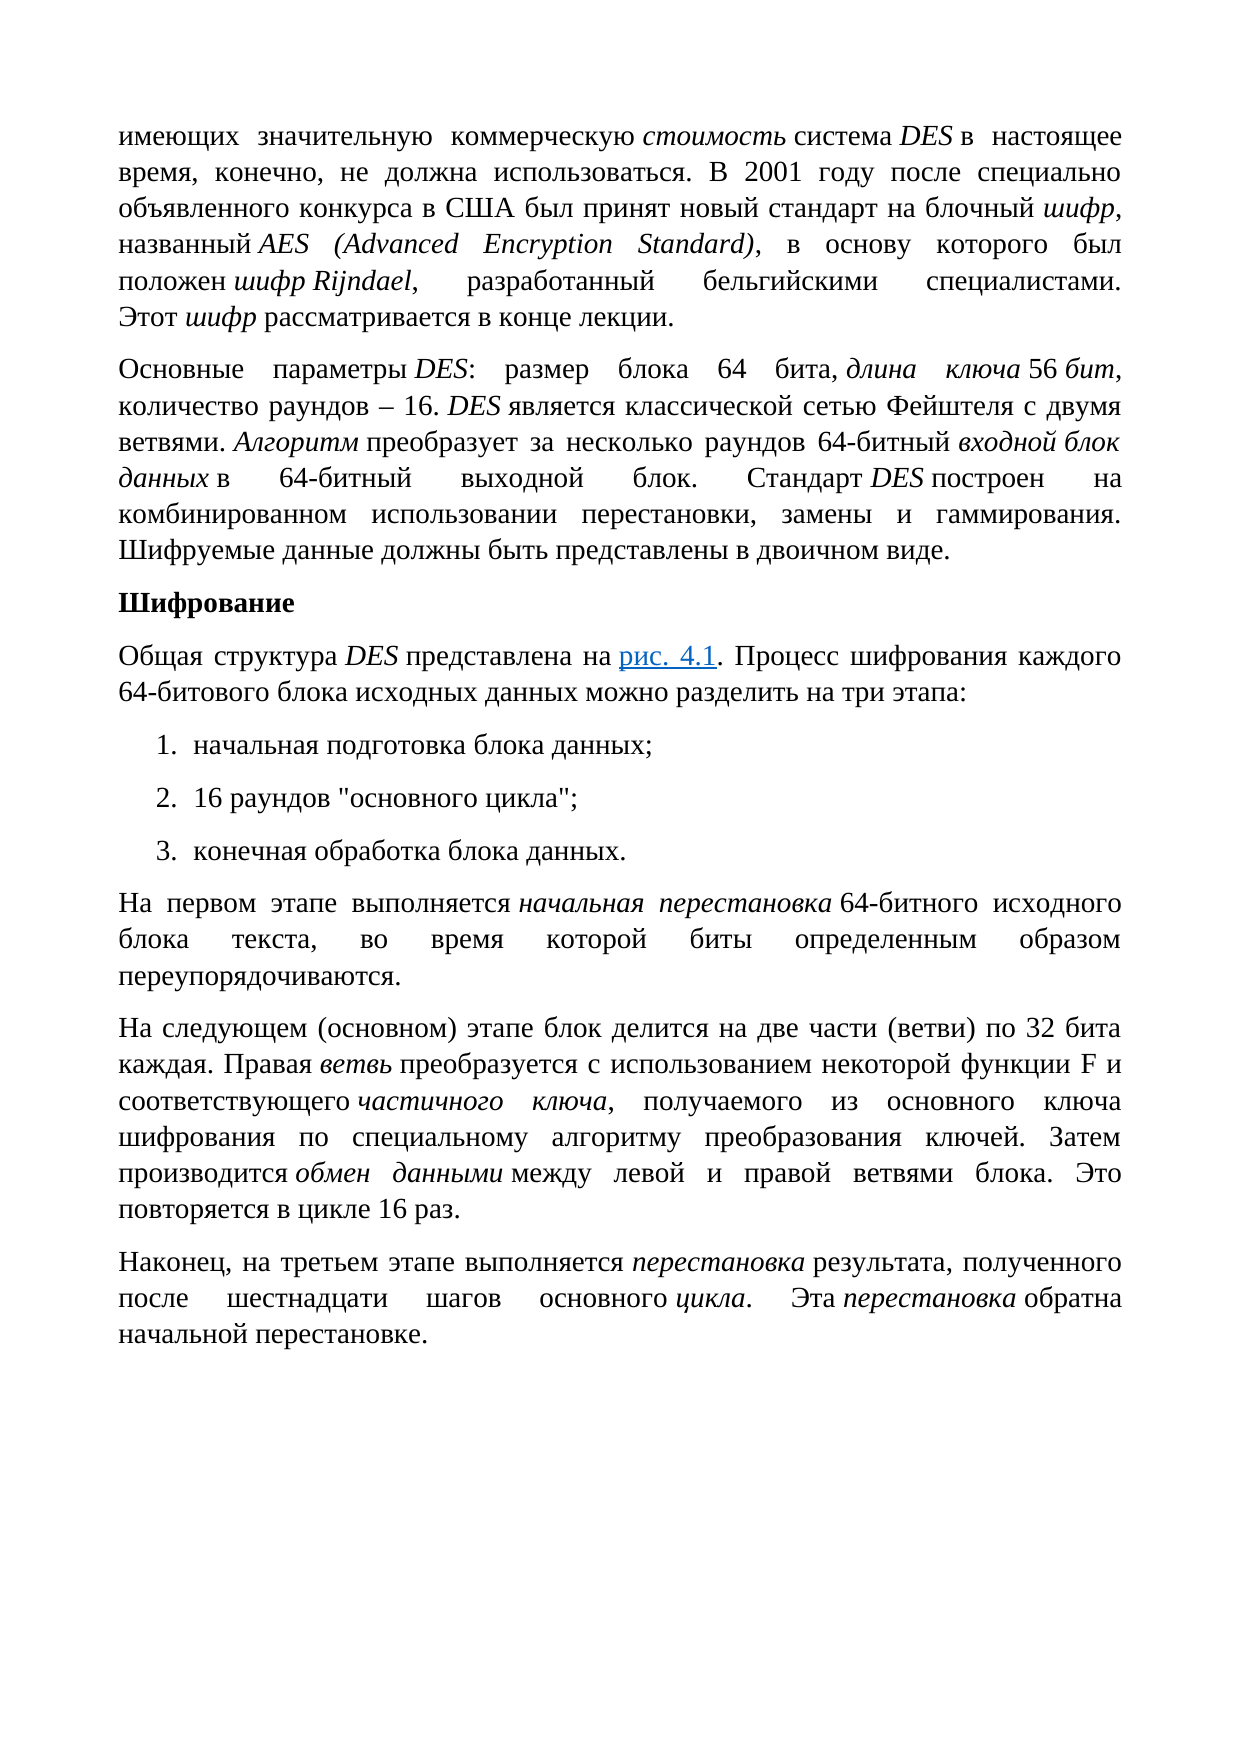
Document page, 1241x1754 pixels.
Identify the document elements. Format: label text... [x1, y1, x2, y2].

list 16 раундов "основного цикла"; [156, 780, 1122, 813]
text Наконец, на третьем этапе выполняется перестановка результата, полученного после шестнадцати шагов основного цикла. Эта перестановка обратна начальной перестановке. [118, 1244, 1122, 1350]
text Общая структура DES представлена на рис. 4.1. Процесс шифрования каждого 64-битового блока исходных данных можно разделить на три этапа: [118, 638, 1122, 708]
text Основные параметры DES: размер блока 64 бита, длина ключа 56 бит, количество раундов – 16. DES является классической сетью Фейштеля с двумя ветвями. Алгоритм преобразует за несколько раундов 64-битный входной блок данных в 64-битный выходной блок. Стандарт DES построен на комбинированном использовании перестановки, замены и гаммирования. Шифруемые данные должны быть представлены в двоичном виде. [118, 352, 1122, 566]
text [118, 118, 1122, 332]
text На следующем (основном) этапе блок делится на две части (ветви) по 32 бита каждая. Правая ветвь преобразуется с использованием некоторой функции F и соответствующего частичного ключа, получаемого из основного ключа шифрования по специальному алгоритму преобразования ключей. Затем производится обмен данными между левой и правой ветвями блока. Это повторяется в цикле 16 раз. [118, 1011, 1122, 1225]
list конечная обработка блока данных. [156, 833, 1122, 866]
text Шифрование [118, 585, 1122, 619]
list начальная подготовка блока данных; [156, 727, 1122, 761]
text На первом этапе выполняется начальная перестановка 64-битного исходного блока текста, во время которой биты определенным образом переупорядочиваются. [118, 885, 1122, 991]
